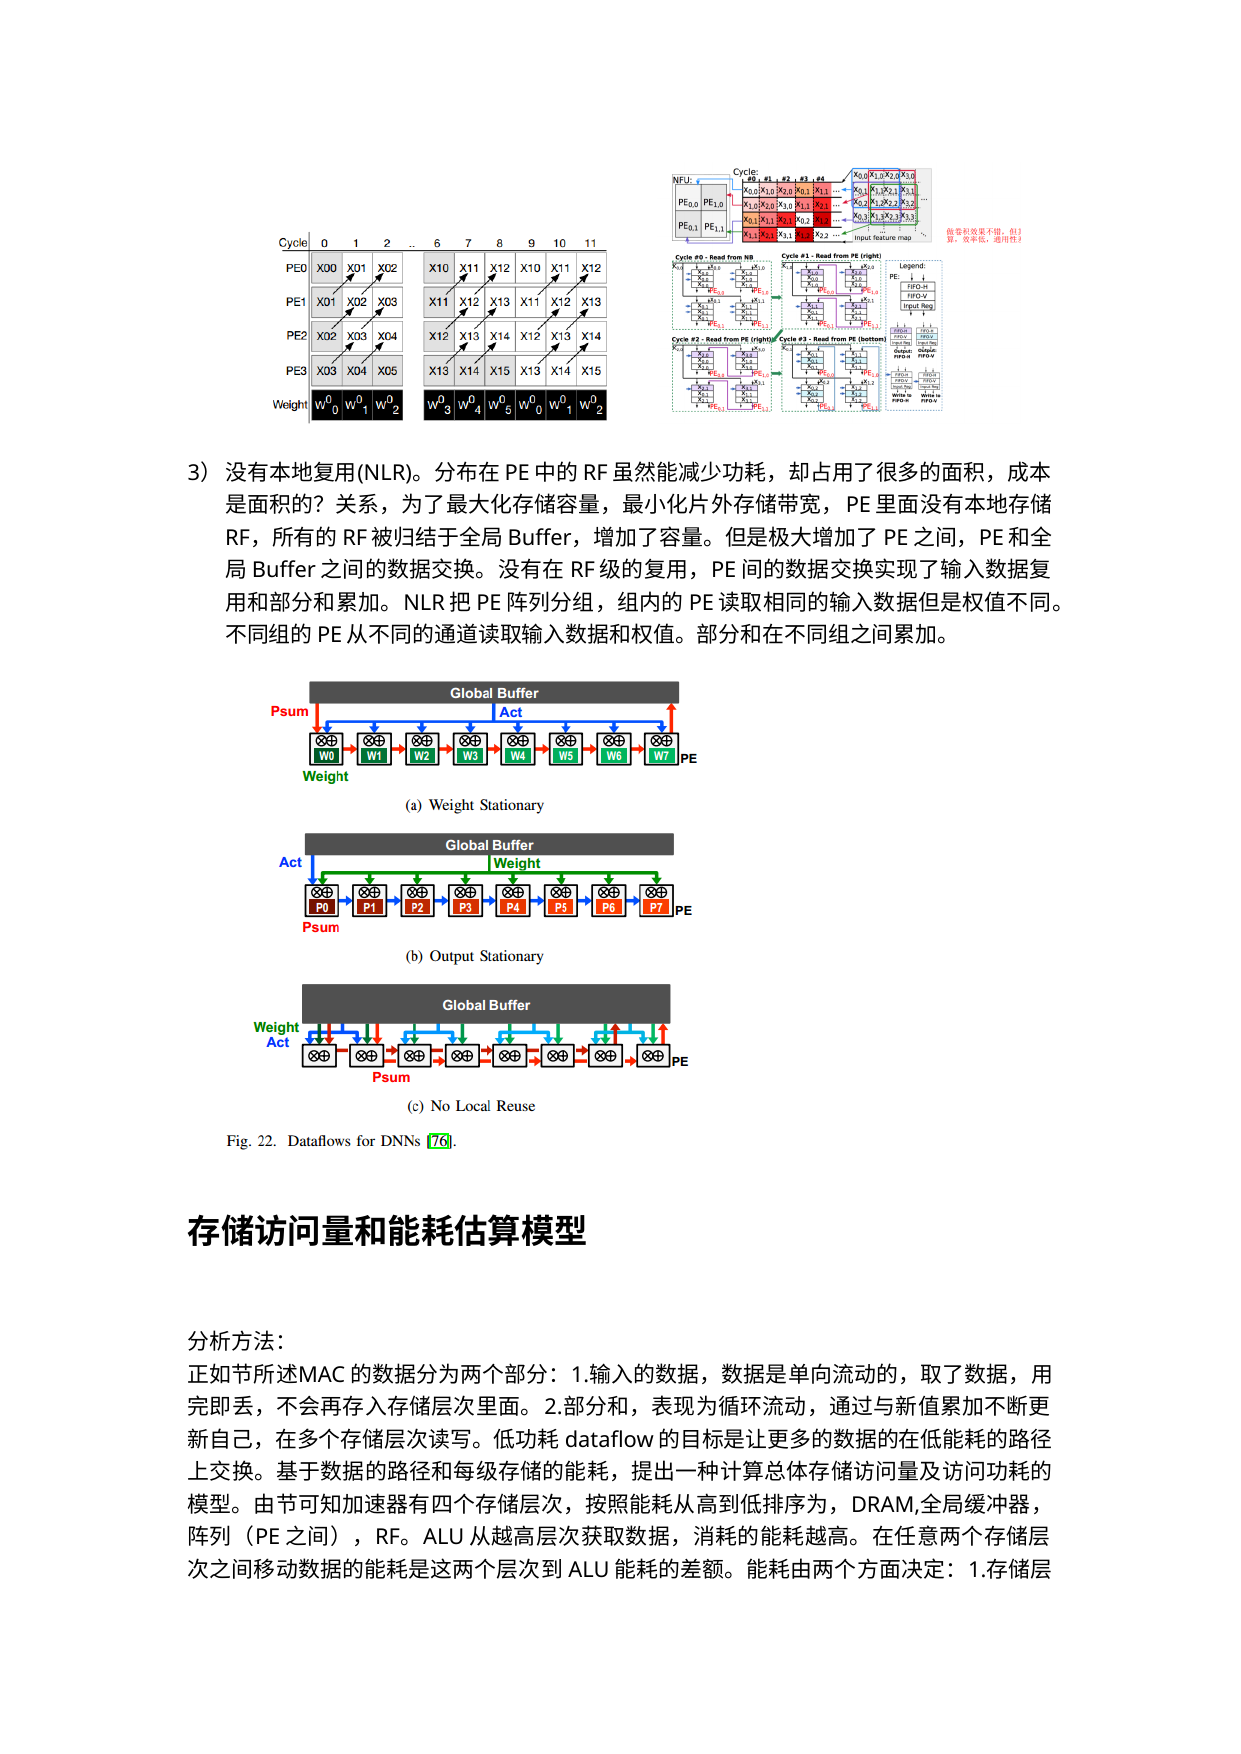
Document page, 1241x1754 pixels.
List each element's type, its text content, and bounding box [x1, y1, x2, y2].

subtitle 存储访问量和能耗估算模型 [187, 1197, 1053, 1262]
picture [231, 162, 1021, 424]
list 没有本地复用(NLR)。分布在PE中的RF虽然能减少功耗，却占用了很多的面积，成本是面积的？关系，为了最大化存储容量，最小化片外存储带宽，PE里面没有本地存储RF，所有的RF被归结于全局Buffer，增加了容量。但是极大增加了PE之间，PE和全局Buffer之间的数据交换。没有在RF级的复用，PE间的数据交换实现了输入数据复用和部分和累加。NLR把PE阵列分组，组内的PE读取相同的输入数据但是权值不同。不同组的PE从不同的通道读取输入数据和权值。部分和在不同组之间累加。 [187, 454, 1053, 649]
text 分析方法： [187, 1324, 1053, 1356]
picture [187, 649, 715, 1165]
